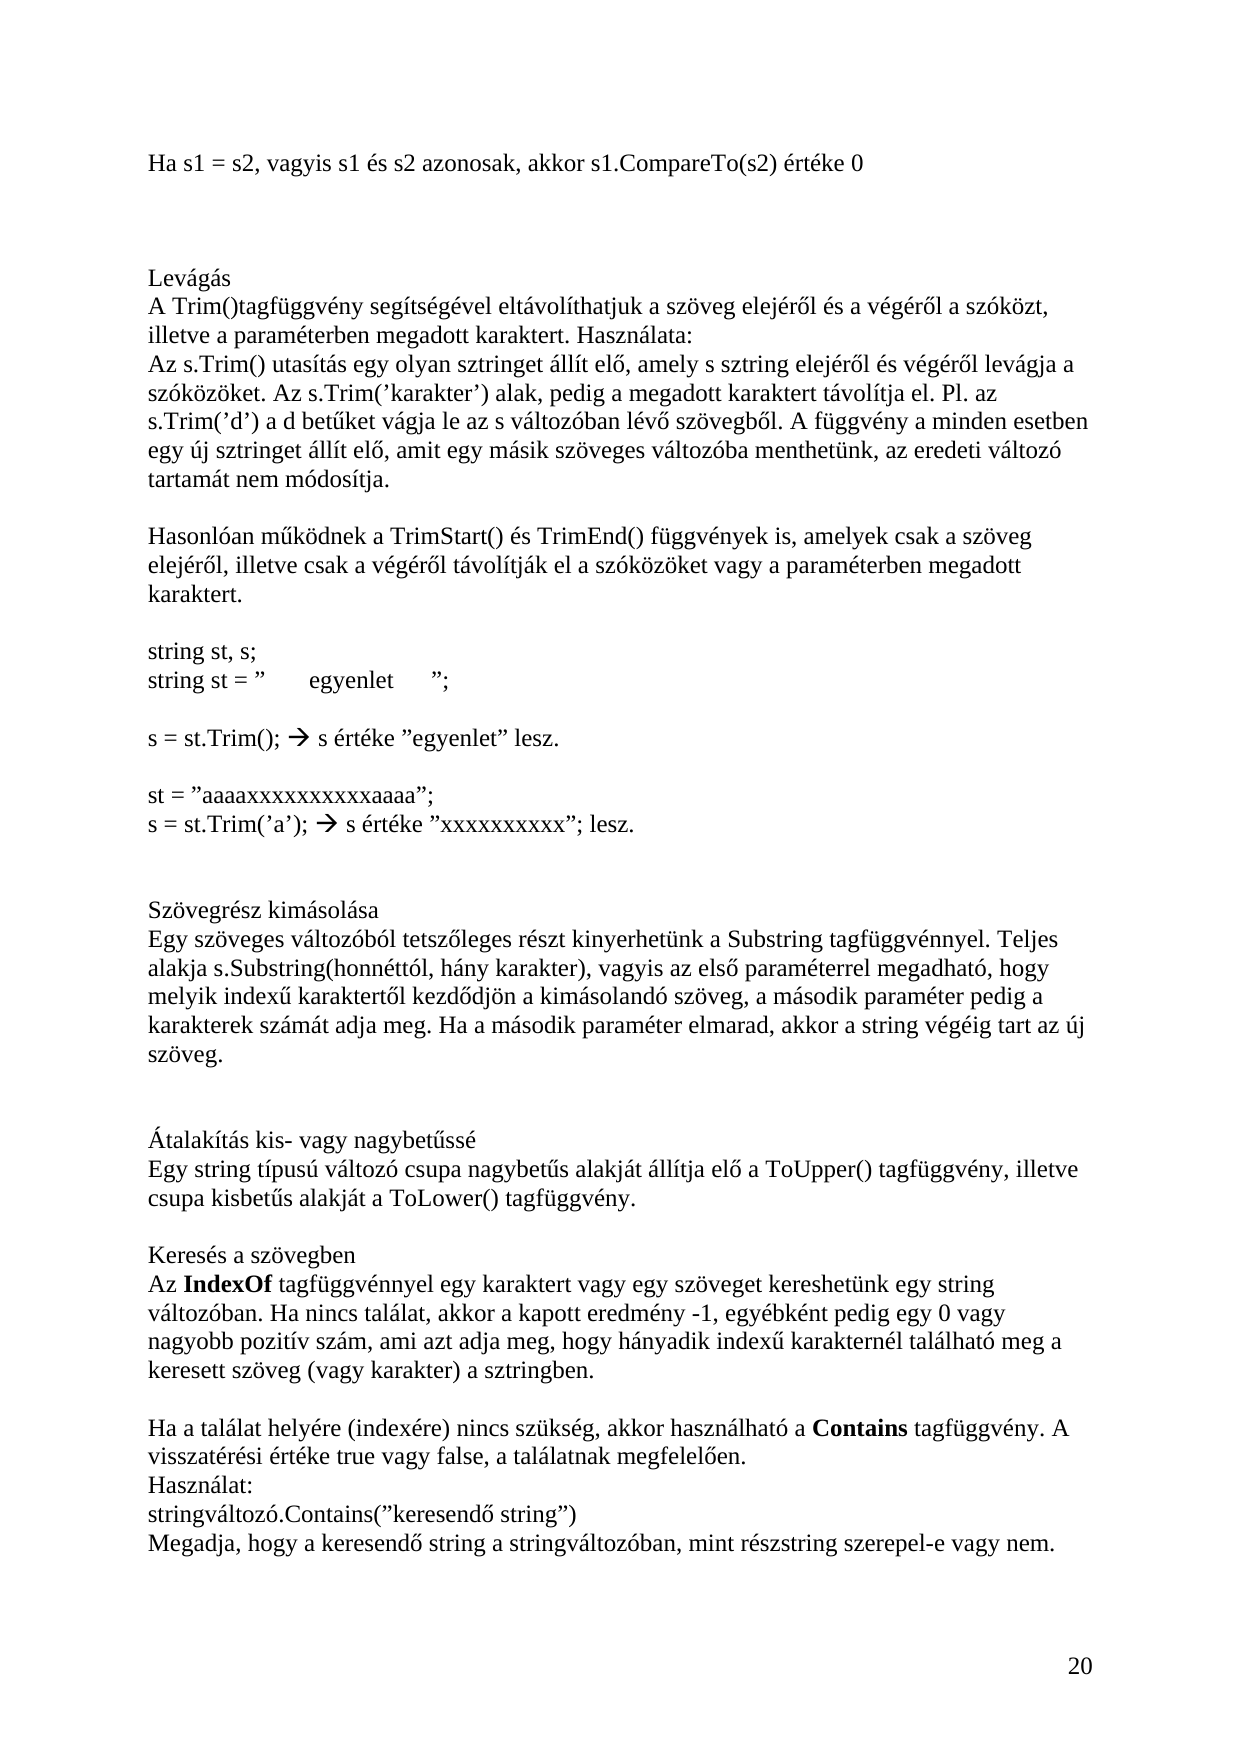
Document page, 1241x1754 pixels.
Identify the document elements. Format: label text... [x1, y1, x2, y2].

text Megadja, hogy a keresendő string a stringváltozóban, mint részstring szerepel-e vagy nem. [148, 1528, 1093, 1556]
text s = st.Trim(’a’); s értéke ”xxxxxxxxxx”; lesz. [148, 809, 1093, 838]
text Szövegrész kimásolása [148, 895, 1093, 924]
text Ha s1 = s2, vagyis s1 és s2 azonosak, akkor s1.CompareTo(s2) értéke 0 [148, 148, 1093, 176]
text string st, s; [148, 636, 1093, 665]
text Az IndexOf tagfüggvénnyel egy karaktert vagy egy szöveget kereshetünk egy string változóban. Ha nincs találat, akkor a kapott eredmény -1, egyébként pedig egy 0 vagy nagyobb pozitív szám, ami azt adja meg, hogy hányadik indexű karakternél található meg a keresett szöveg (vagy karakter) a sztringben. [148, 1269, 1093, 1384]
text Az s.Trim() utasítás egy olyan sztringet állít elő, amely s sztring elejéről és végéről levágja a szóközöket. Az s.Trim(’karakter’) alak, pedig a megadott karaktert távolítja el. Pl. az s.Trim(’d’) a d betűket vágja le az s változóban lévő szövegből. A függvény a minden esetben egy új sztringet állít elő, amit egy másik szöveges változóba menthetünk, az eredeti változó tartamát nem módosítja. [148, 349, 1093, 493]
text Ha a találat helyére (indexére) nincs szükség, akkor használható a Contains tagfüggvény. A visszatérési értéke true vagy false, a találatnak megfelelően. [148, 1413, 1093, 1470]
text stringváltozó.Contains(”keresendő string”) [148, 1499, 1093, 1528]
text Használat: [148, 1470, 1093, 1499]
text string st = ” egyenlet ”; [148, 665, 1093, 694]
text st = ”aaaaxxxxxxxxxxaaaa”; [148, 780, 1093, 809]
text Levágás [148, 263, 1093, 291]
text Keresés a szövegben [148, 1240, 1093, 1269]
text s = st.Trim(); s értéke ”egyenlet” lesz. [148, 723, 1093, 751]
text Egy string típusú változó csupa nagybetűs alakját állítja elő a ToUpper() tagfüggvény, illetve csupa kisbetűs alakját a ToLower() tagfüggvény. [148, 1154, 1093, 1211]
text Átalakítás kis- vagy nagybetűssé [148, 1125, 1093, 1154]
text Egy szöveges változóból tetszőleges részt kinyerhetünk a Substring tagfüggvénnyel. Teljes alakja s.Substring(honnéttól, hány karakter), vagyis az első paraméterrel megadható, hogy melyik indexű karaktertől kezdődjön a kimásolandó szöveg, a második paraméter pedig a karakterek számát adja meg. Ha a második paraméter elmarad, akkor a string végéig tart az új szöveg. [148, 924, 1093, 1068]
text Hasonlóan működnek a TrimStart() és TrimEnd() függvények is, amelyek csak a szöveg elejéről, illetve csak a végéről távolítják el a szóközöket vagy a paraméterben megadott karaktert. [148, 521, 1093, 608]
text A Trim()tagfüggvény segítségével eltávolíthatjuk a szöveg elejéről és a végéről a szóközt, illetve a paraméterben megadott karaktert. Használata: [148, 291, 1093, 349]
